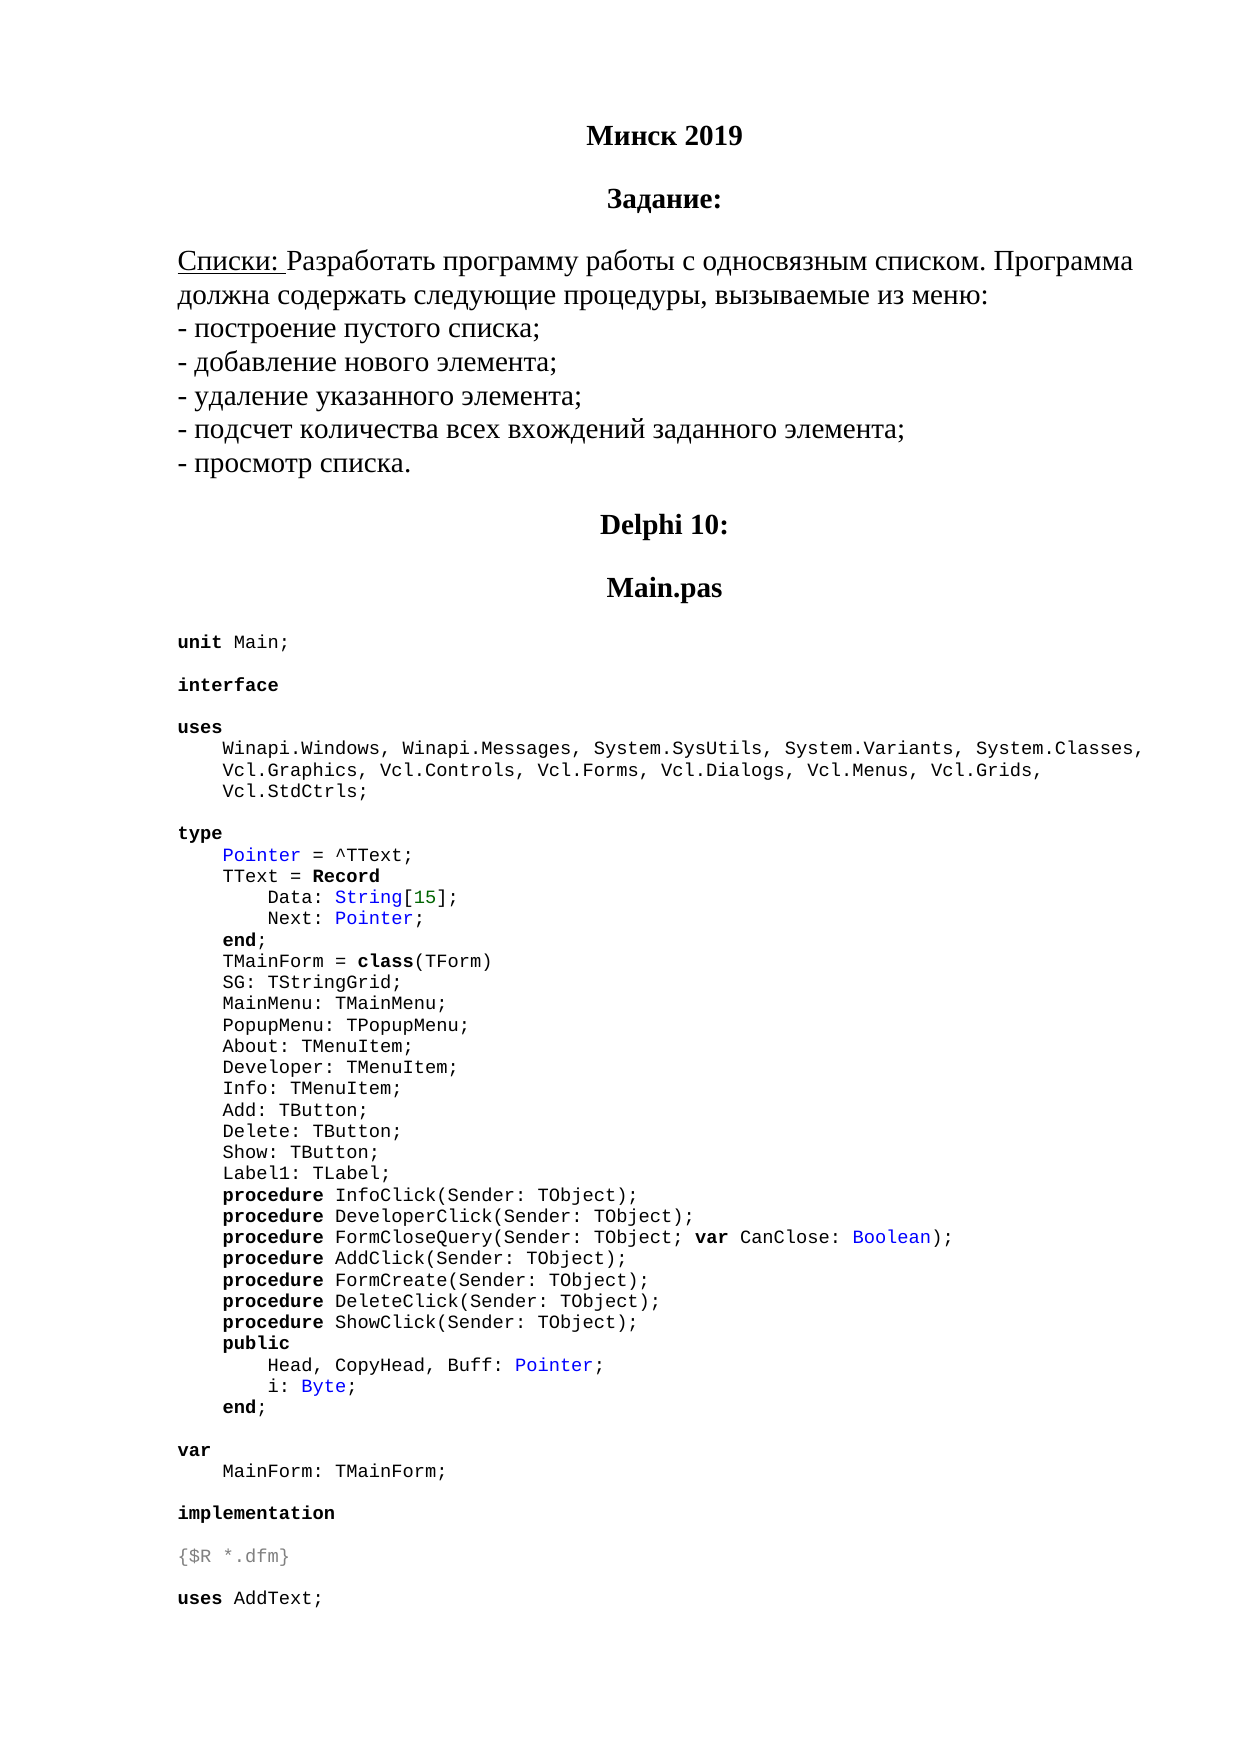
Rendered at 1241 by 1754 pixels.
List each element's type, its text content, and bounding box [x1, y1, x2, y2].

text Списки: Разработать программу работы с односвязным списком. Программа должна содержать следующие процедуры, вызываемые из меню: - построение пустого списка; - добавление нового элемента; - удаление указанного элемента; - подсчет количества всех вхождений заданного элемента; - просмотр списка. [177, 243, 1152, 478]
text TText = Record [177, 867, 1152, 888]
text Winapi.Windows, Winapi.Messages, System.SysUtils, System.Variants, System.Classes, [177, 739, 1152, 760]
text Developer: TMenuItem; [177, 1058, 1152, 1079]
text Delphi 10: [177, 507, 1152, 541]
text Add: TButton; [177, 1100, 1152, 1122]
text Data: String[15]; [177, 888, 1152, 909]
text implementation [177, 1504, 1152, 1525]
text type [177, 824, 1152, 845]
text Минск 2019 [177, 118, 1152, 152]
text Pointer = ^TText; [177, 845, 1152, 867]
text Info: TMenuItem; [177, 1079, 1152, 1100]
text Delete: TButton; [177, 1122, 1152, 1143]
text Show: TButton; [177, 1143, 1152, 1164]
text procedure DeveloperClick(Sender: TObject); [177, 1207, 1152, 1228]
text unit Main; [177, 633, 1152, 654]
text end; [177, 930, 1152, 952]
text SG: TStringGrid; [177, 973, 1152, 994]
text procedure DeleteClick(Sender: TObject); [177, 1292, 1152, 1313]
text procedure ShowClick(Sender: TObject); [177, 1313, 1152, 1334]
text MainForm: TMainForm; [177, 1462, 1152, 1483]
text procedure FormCloseQuery(Sender: TObject; var CanClose: Boolean); [177, 1228, 1152, 1249]
text Next: Pointer; [177, 909, 1152, 930]
text PopupMenu: TPopupMenu; [177, 1015, 1152, 1037]
text Head, CopyHead, Buff: Pointer; [177, 1355, 1152, 1377]
text i: Byte; [177, 1377, 1152, 1398]
text TMainForm = class(TForm) [177, 952, 1152, 973]
text var [177, 1440, 1152, 1462]
text Задание: [177, 181, 1152, 214]
text public [177, 1334, 1152, 1355]
text procedure AddClick(Sender: TObject); [177, 1249, 1152, 1270]
text procedure InfoClick(Sender: TObject); [177, 1185, 1152, 1207]
text Main.pas [177, 570, 1152, 604]
text {$R *.dfm} [177, 1547, 1152, 1568]
text Vcl.StdCtrls; [177, 782, 1152, 803]
text MainMenu: TMainMenu; [177, 994, 1152, 1015]
text end; [177, 1398, 1152, 1419]
text About: TMenuItem; [177, 1037, 1152, 1058]
text uses AddText; [177, 1589, 1152, 1610]
text procedure FormCreate(Sender: TObject); [177, 1270, 1152, 1292]
text uses [177, 718, 1152, 739]
text Label1: TLabel; [177, 1164, 1152, 1185]
text interface [177, 675, 1152, 697]
text Vcl.Graphics, Vcl.Controls, Vcl.Forms, Vcl.Dialogs, Vcl.Menus, Vcl.Grids, [177, 760, 1152, 782]
